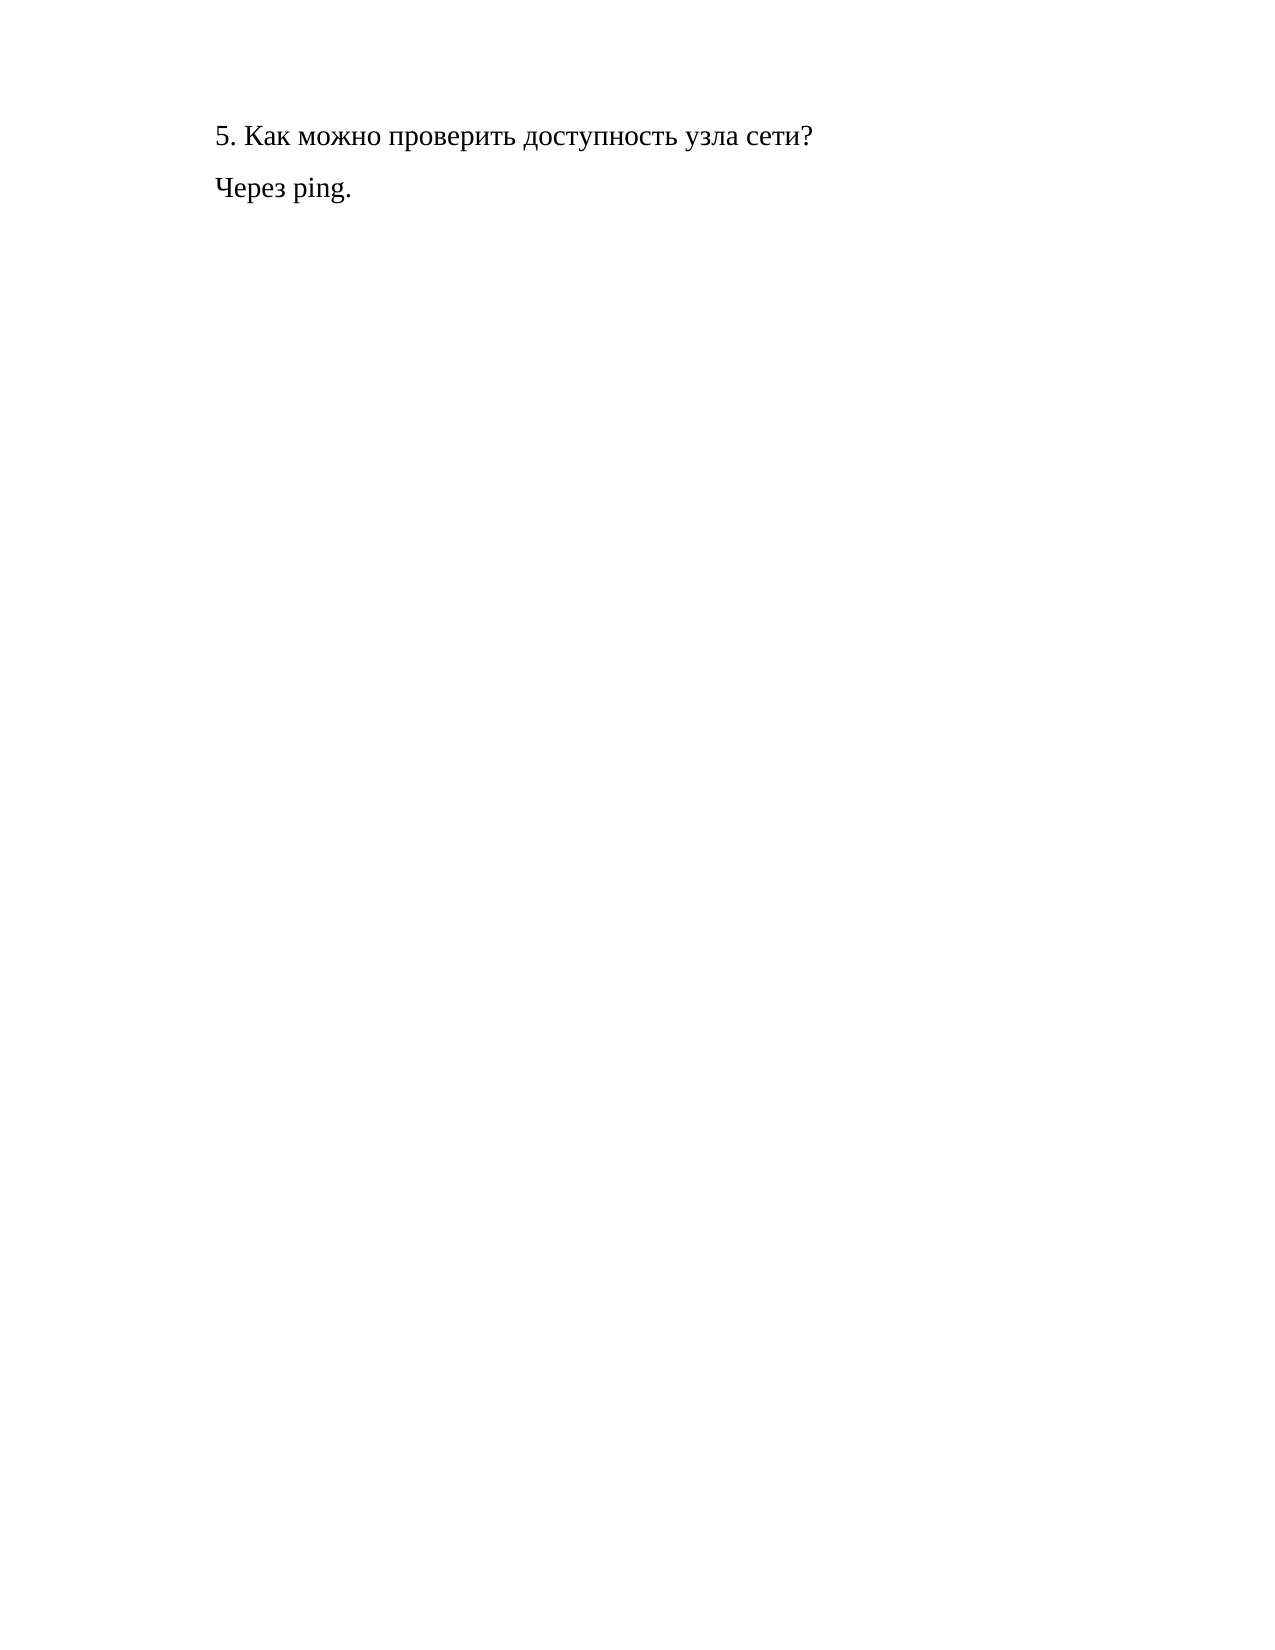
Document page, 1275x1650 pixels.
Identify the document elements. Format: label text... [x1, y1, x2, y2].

text Через ping. [215, 170, 1186, 204]
text 5. Как можно проверить доступность узла сети? [215, 118, 1186, 152]
